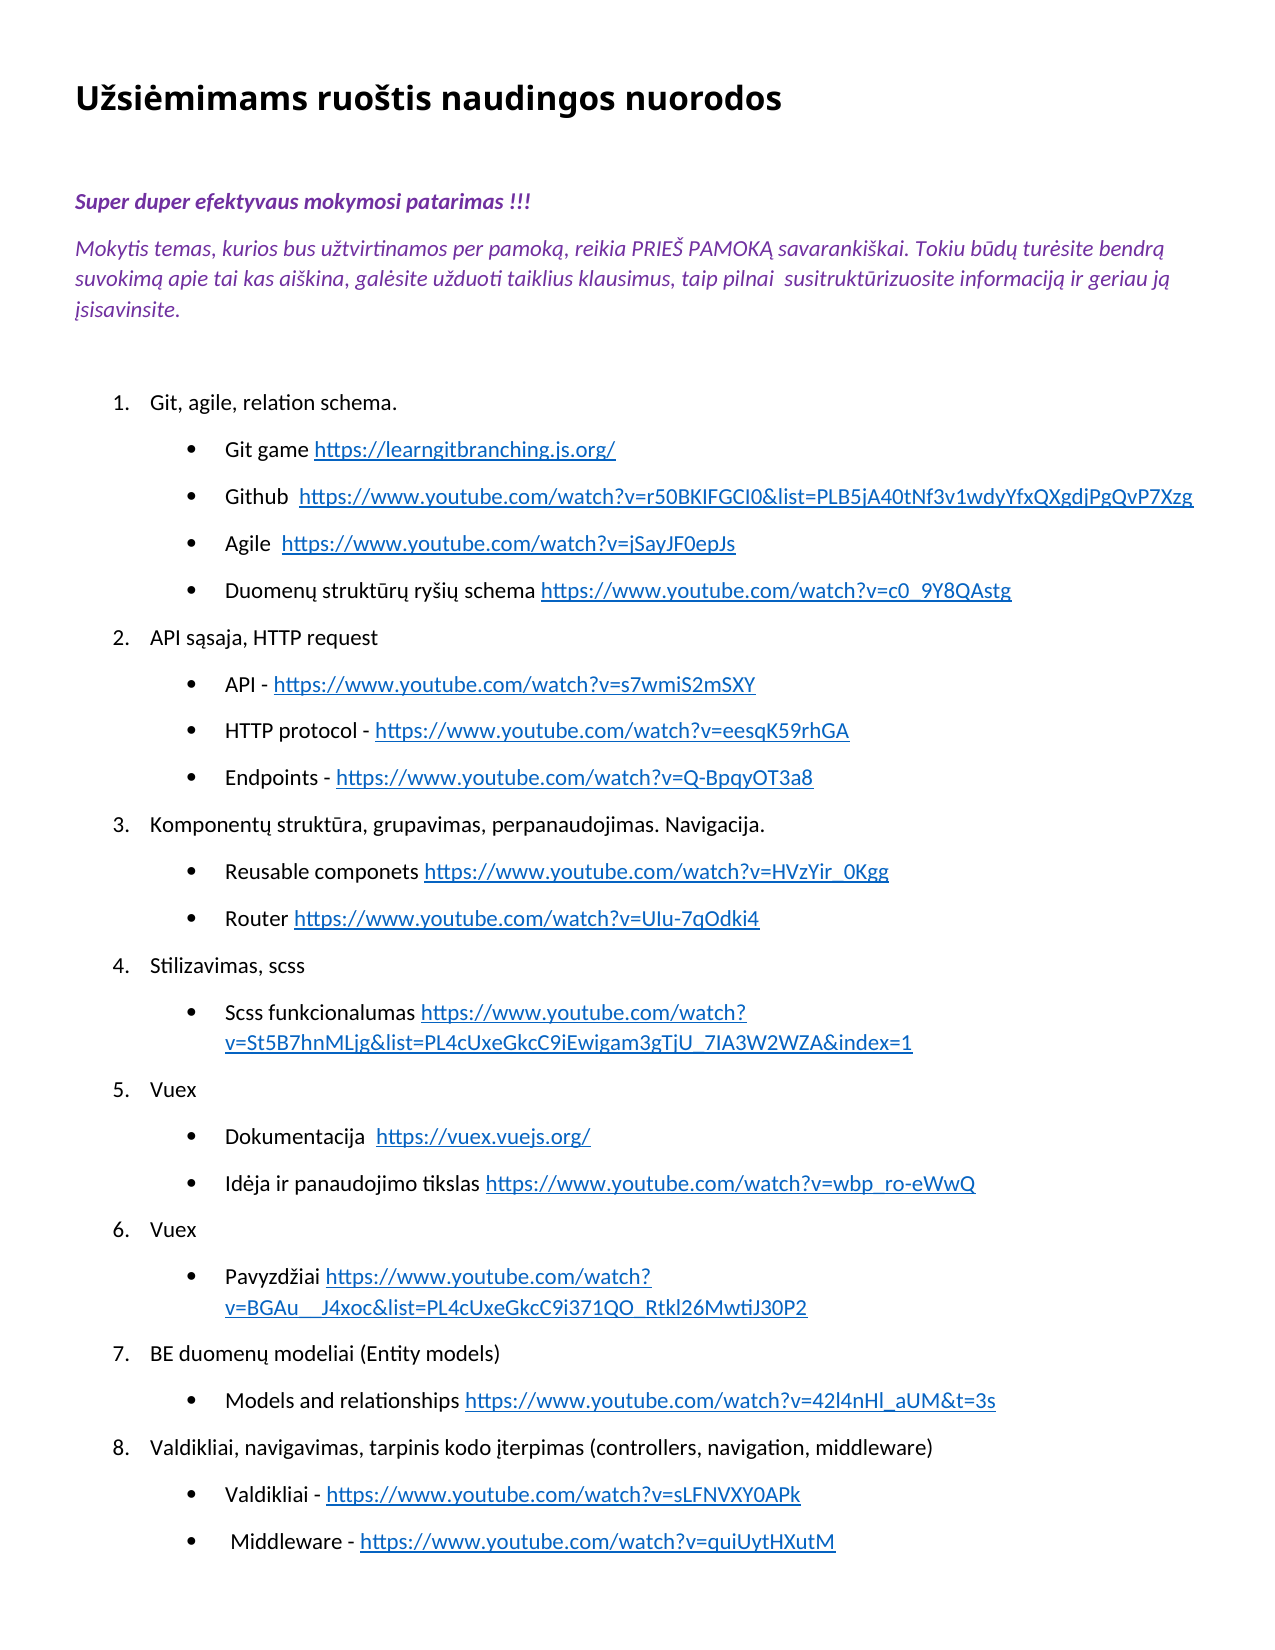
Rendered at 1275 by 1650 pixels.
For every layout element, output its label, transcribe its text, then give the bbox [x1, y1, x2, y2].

list Vuex [112, 1216, 1200, 1244]
list API sąsaja, HTTP request [112, 623, 1200, 651]
list Reusable componets https://www.youtube.com/watch?v=HVzYir_0Kgg [187, 857, 1200, 885]
list Router https://www.youtube.com/watch?v=UIu-7qOdki4 [187, 904, 1200, 932]
list Models and relationships https://www.youtube.com/watch?v=42l4nHl_aUM&t=3s [187, 1386, 1200, 1414]
list HTTP protocol - https://www.youtube.com/watch?v=eesqK59rhGA [187, 717, 1200, 745]
list Scss funkcionalumas https://www.youtube.com/watch?v=St5B7hnMLjg&list=PL4cUxeGkcC9iEwigam3gTjU_7IA3W2WZA&index=1 [187, 998, 1200, 1056]
list Git game https://learngitbranching.js.org/ [187, 435, 1200, 463]
text Super duper efektyvaus mokymosi patarimas !!! [75, 187, 1200, 216]
list Valdikliai - https://www.youtube.com/watch?v=sLFNVXY0APk [187, 1480, 1200, 1508]
list Dokumentacija https://vuex.vuejs.org/ [187, 1122, 1200, 1150]
text Galima rinktis ir savo temą. Pasirinkus savo temą būtina suderinti su darbų vadovu/dėstytoju jo apimtį, tiksliai apsibrėžti darbus ir jų eigą.Užsiėmimams ruoštis naudingos nuorodos [75, 75, 1200, 120]
list Github https://www.youtube.com/watch?v=r50BKIFGCI0&list=PLB5jA40tNf3v1wdyYfxQXgdjPgQvP7Xzg [187, 482, 1200, 510]
list API - https://www.youtube.com/watch?v=s7wmiS2mSXY [187, 670, 1200, 698]
list Middleware - https://www.youtube.com/watch?v=quiUytHXutM [187, 1527, 1200, 1555]
list BE duomenų modeliai (Entity models) [112, 1339, 1200, 1368]
list Git, agile, relation schema. [112, 388, 1200, 417]
list Vuex [112, 1075, 1200, 1103]
text Mokytis temas, kurios bus užtvirtinamos per pamoką, reikia PRIEŠ PAMOKĄ savarankiškai. Tokiu būdų turėsite bendrą suvokimą apie tai kas aiškina, galėsite užduoti taiklius klausimus, taip pilnai susitruktūrizuosite informaciją ir geriau ją įsisavinsite. [75, 234, 1200, 323]
list Komponentų struktūra, grupavimas, perpanaudojimas. Navigacija. [112, 810, 1200, 838]
list Stilizavimas, scss [112, 951, 1200, 979]
list Endpoints - https://www.youtube.com/watch?v=Q-BpqyOT3a8 [187, 763, 1200, 792]
list Idėja ir panaudojimo tikslas https://www.youtube.com/watch?v=wbp_ro-eWwQ [187, 1169, 1200, 1197]
list Agile https://www.youtube.com/watch?v=jSayJF0epJs [187, 529, 1200, 557]
list Duomenų struktūrų ryšių schema https://www.youtube.com/watch?v=c0_9Y8QAstg [187, 576, 1200, 604]
list Valdikliai, navigavimas, tarpinis kodo įterpimas (controllers, navigation, middleware) [112, 1433, 1200, 1461]
list Pavyzdžiai https://www.youtube.com/watch?v=BGAu__J4xoc&list=PL4cUxeGkcC9i371QO_Rtkl26MwtiJ30P2 [187, 1262, 1200, 1321]
